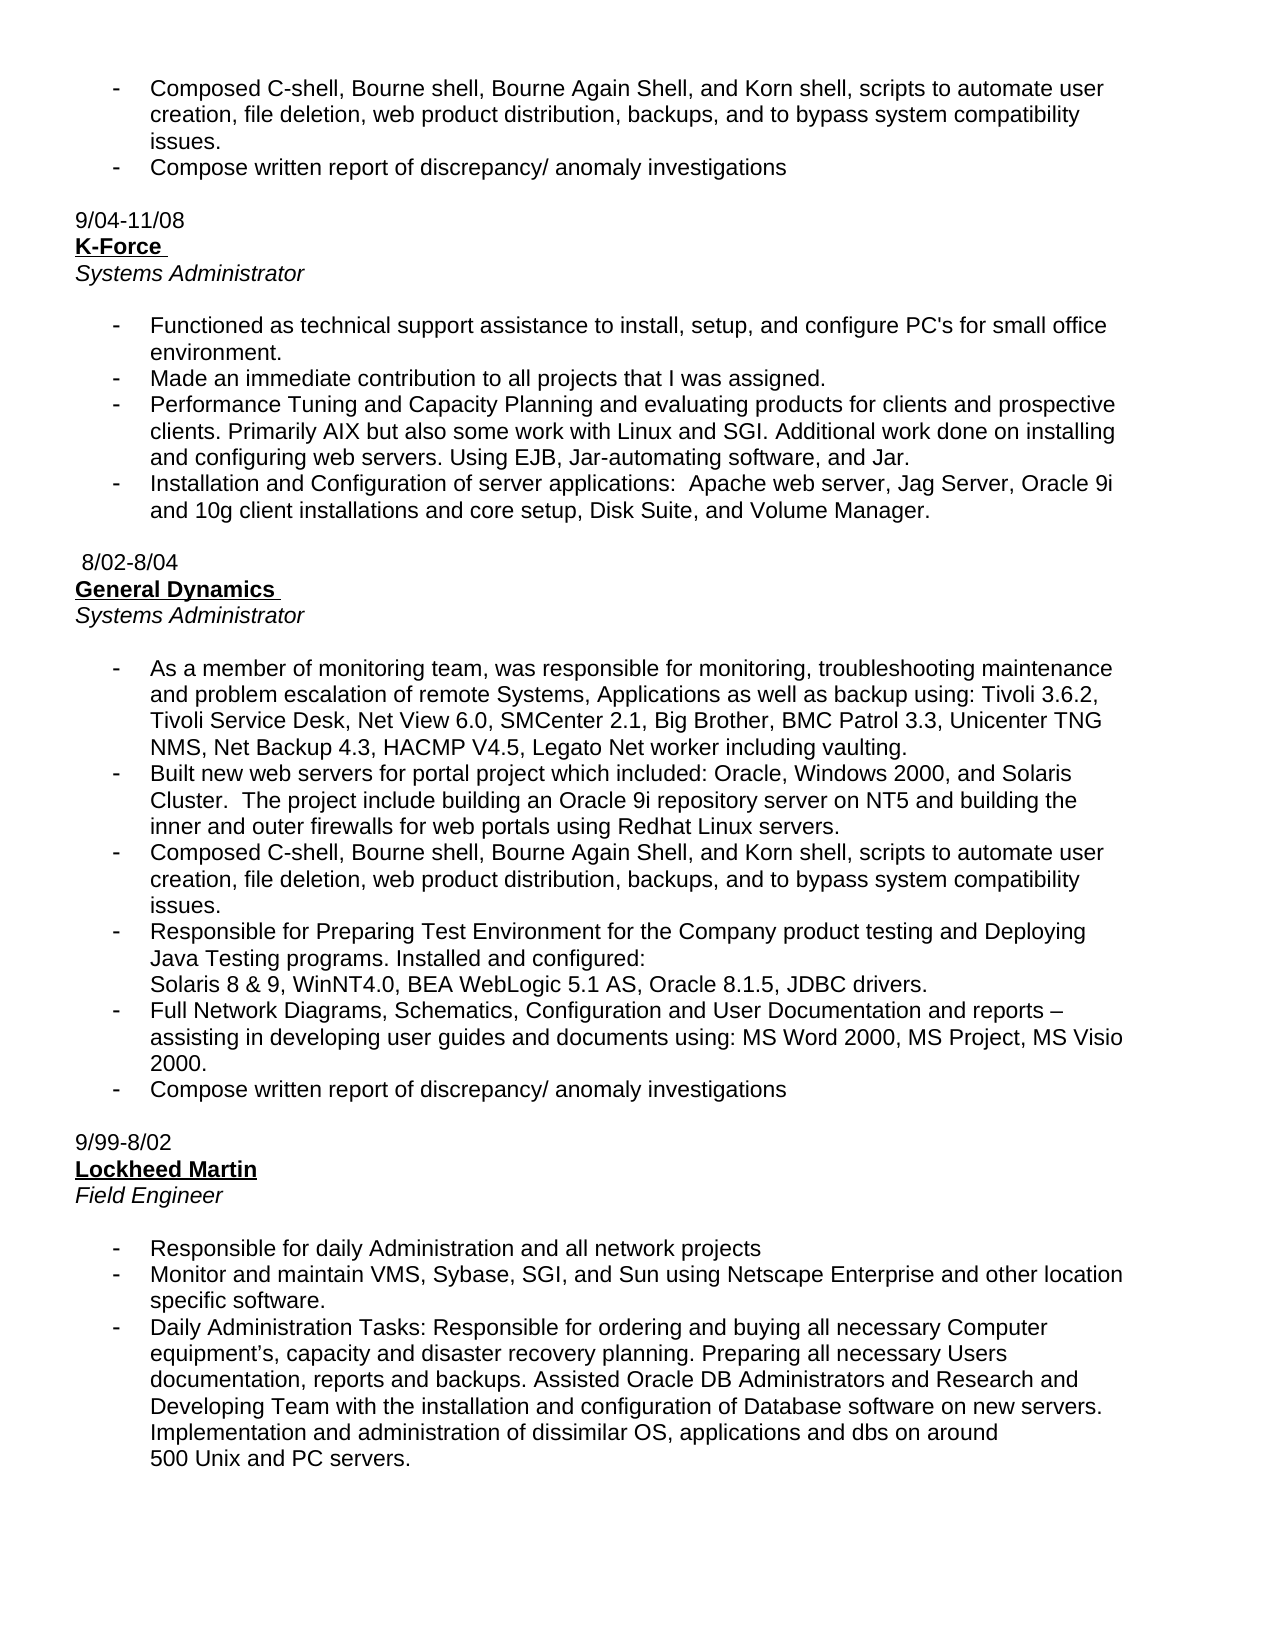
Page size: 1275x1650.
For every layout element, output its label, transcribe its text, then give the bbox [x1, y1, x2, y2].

list Responsible for Preparing Test Environment for the Company product testing and Deploying Java Testing programs. Installed and configured: Solaris 8 & 9, WinNT4.0, BEA WebLogic 5.1 AS, Oracle 8.1.5, JDBC drivers. [112, 918, 1125, 997]
list Functioned as technical support assistance to install, setup, and configure PC's for small office environment. [112, 312, 1125, 365]
text K-Force [75, 233, 1125, 259]
text 9/99-8/02 [75, 1129, 1125, 1156]
list Performance Tuning and Capacity Planning and evaluating products for clients and prospective clients. Primarily AIX but also some work with Linux and SGI. Additional work done on installing and configuring web servers. Using EJB, Jar-automating software, and Jar. [112, 391, 1125, 470]
list Responsible for daily Administration and all network projects [112, 1234, 1125, 1261]
list Compose written report of discrepancy/ anomaly investigations [112, 154, 1125, 180]
text General Dynamics [75, 576, 1125, 602]
list Full Network Diagrams, Schematics, Configuration and User Documentation and reports – assisting in developing user guides and documents using: MS Word 2000, MS Project, MS Visio 2000. [112, 997, 1125, 1076]
text 9/04-11/08 [75, 207, 1125, 233]
text Field Engineer [75, 1182, 1125, 1208]
list Installation and Configuration of server applications: Apache web server, Jag Server, Oracle 9i and 10g client installations and core setup, Disk Suite, and Volume Manager. [112, 470, 1125, 523]
text 8/02-8/04 [75, 549, 1125, 576]
list Daily Administration Tasks: Responsible for ordering and buying all necessary Computer equipment’s, capacity and disaster recovery planning. Preparing all necessary Users documentation, reports and backups. Assisted Oracle DB Administrators and Research and Developing Team with the installation and configuration of Database software on new servers. Implementation and administration of dissimilar OS, applications and dbs on around 500 Unix and PC servers. [112, 1314, 1125, 1472]
list Monitor and maintain VMS, Sybase, SGI, and Sun using Netscape Enterprise and other location specific software. [112, 1261, 1125, 1314]
list Made an immediate contribution to all projects that I was assigned. [112, 365, 1125, 391]
list As a member of monitoring team, was responsible for monitoring, troubleshooting maintenance and problem escalation of remote Systems, Applications as well as backup using: Tivoli 3.6.2, Tivoli Service Desk, Net View 6.0, SMCenter 2.1, Big Brother, BMC Patrol 3.3, Unicenter TNG NMS, Net Backup 4.3, HACMP V4.5, Legato Net worker including vaulting. [112, 655, 1125, 760]
text Systems Administrator [75, 259, 1125, 286]
list Composed C-shell, Bourne shell, Bourne Again Shell, and Korn shell, scripts to automate user creation, file deletion, web product distribution, backups, and to bypass system compatibility issues. [112, 75, 1125, 154]
list Composed C-shell, Bourne shell, Bourne Again Shell, and Korn shell, scripts to automate user creation, file deletion, web product distribution, backups, and to bypass system compatibility issues. [112, 839, 1125, 918]
text Lockheed Martin [75, 1156, 1125, 1182]
list Built new web servers for portal project which included: Oracle, Windows 2000, and Solaris Cluster. The project include building an Oracle 9i repository server on NT5 and building the inner and outer firewalls for web portals using Redhat Linux servers. [112, 760, 1125, 839]
text Systems Administrator [75, 602, 1125, 628]
list Compose written report of discrepancy/ anomaly investigations [112, 1076, 1125, 1103]
